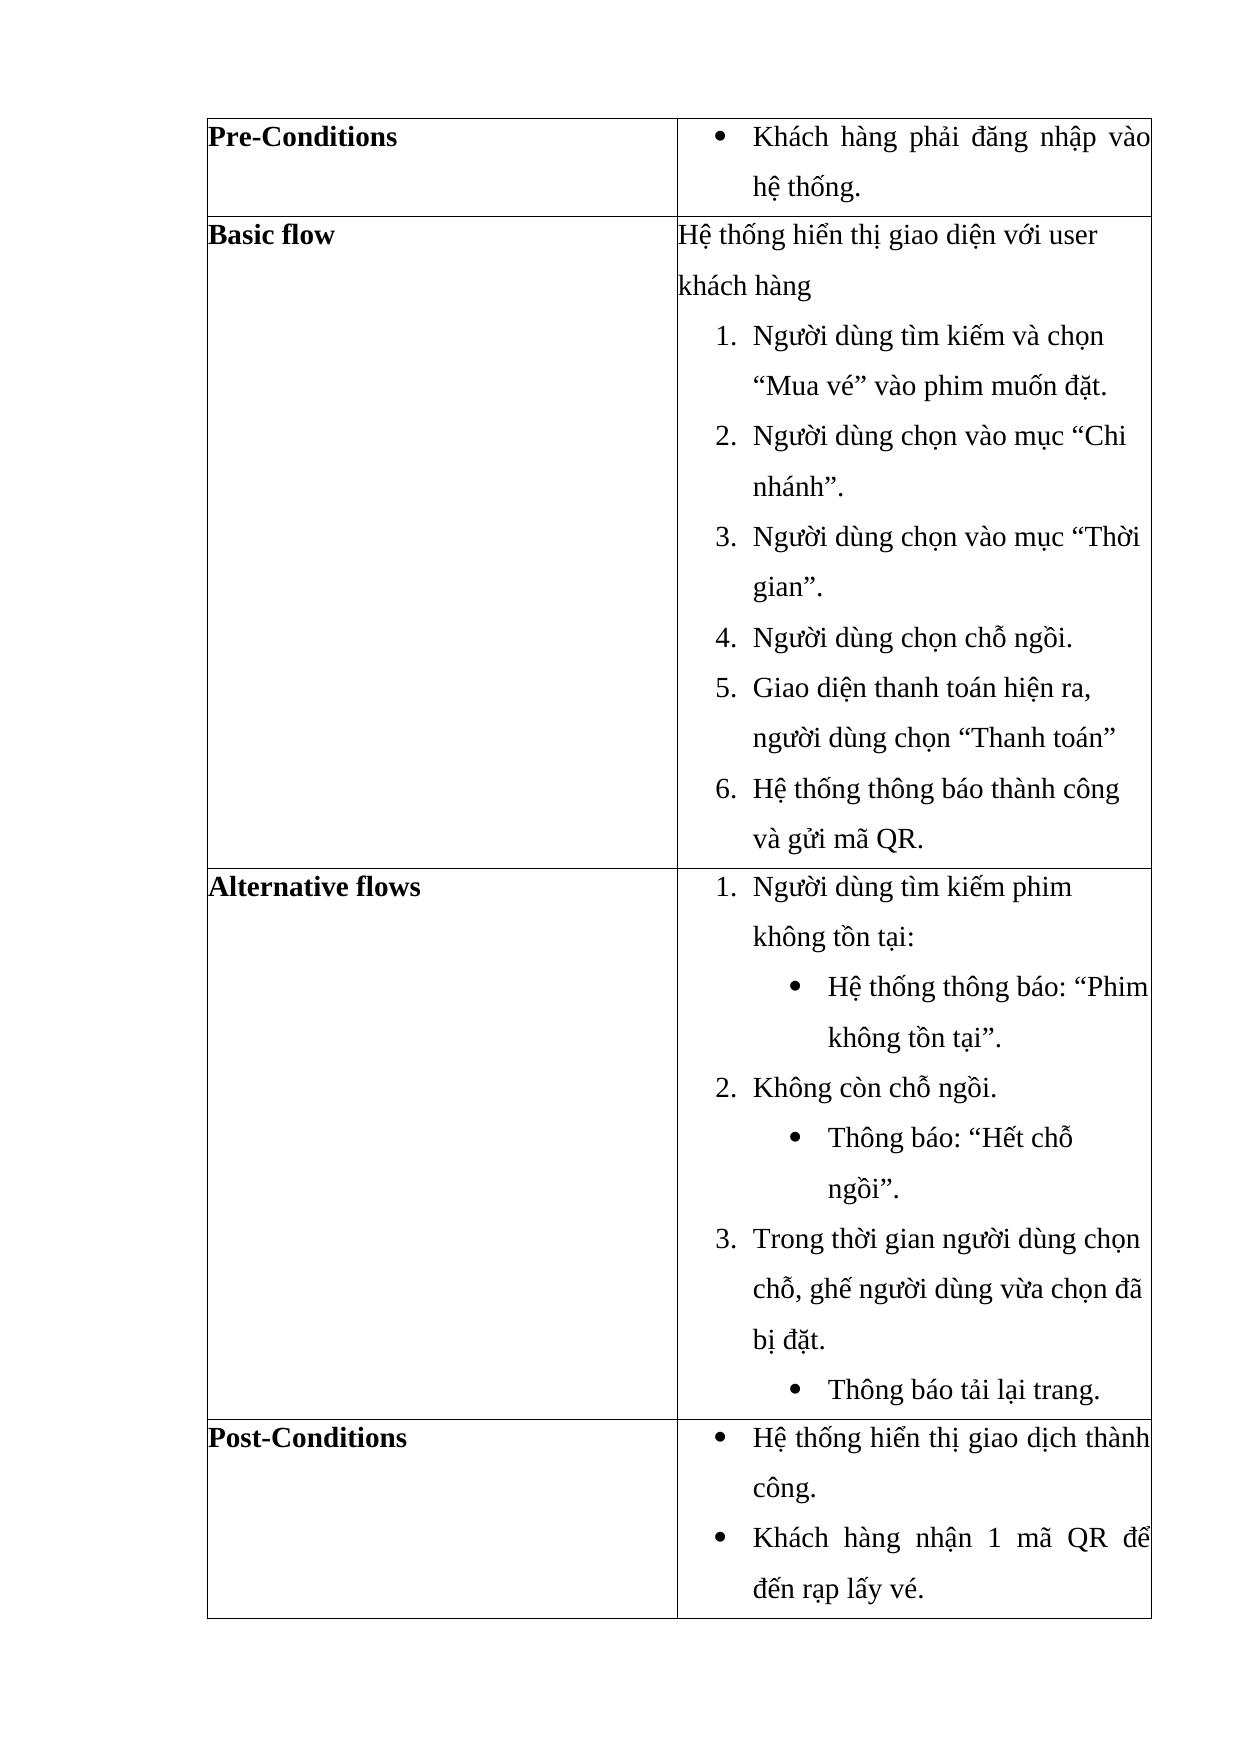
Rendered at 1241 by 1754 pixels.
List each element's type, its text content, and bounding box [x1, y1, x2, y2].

table_cell Basic flow [208, 217, 677, 868]
table_cell Hệ thống hiển thị giao diện với user khách hàng Người dùng tìm kiếm và chọn “Mua vé” vào phim muốn đặt. Người dùng chọn vào mục “Chi nhánh”. Người dùng chọn vào mục “Thời gian”. Người dùng chọn chỗ ngồi. Giao diện thanh toán hiện ra, người dùng chọn “Thanh toán” Hệ thống thông báo thành công và gửi mã QR. [678, 217, 1151, 868]
table_cell Pre-Conditions [208, 119, 677, 216]
table_cell Alternative flows [208, 869, 677, 1419]
table_cell Hệ thống hiển thị giao dịch thành công. Khách hàng nhận 1 mã QR để đến rạp lấy vé. [678, 1420, 1151, 1618]
table_cell Người dùng tìm kiếm phim không tồn tại: Hệ thống thông báo: “Phim không tồn tại”. Không còn chỗ ngồi. Thông báo: “Hết chỗ ngồi”. Trong thời gian người dùng chọn chỗ, ghế người dùng vừa chọn đã bị đặt. Thông báo tải lại trang. [678, 869, 1151, 1419]
table_cell Khách hàng phải đăng nhập vào hệ thống. [678, 119, 1151, 216]
table_cell Post-Conditions [208, 1420, 677, 1618]
